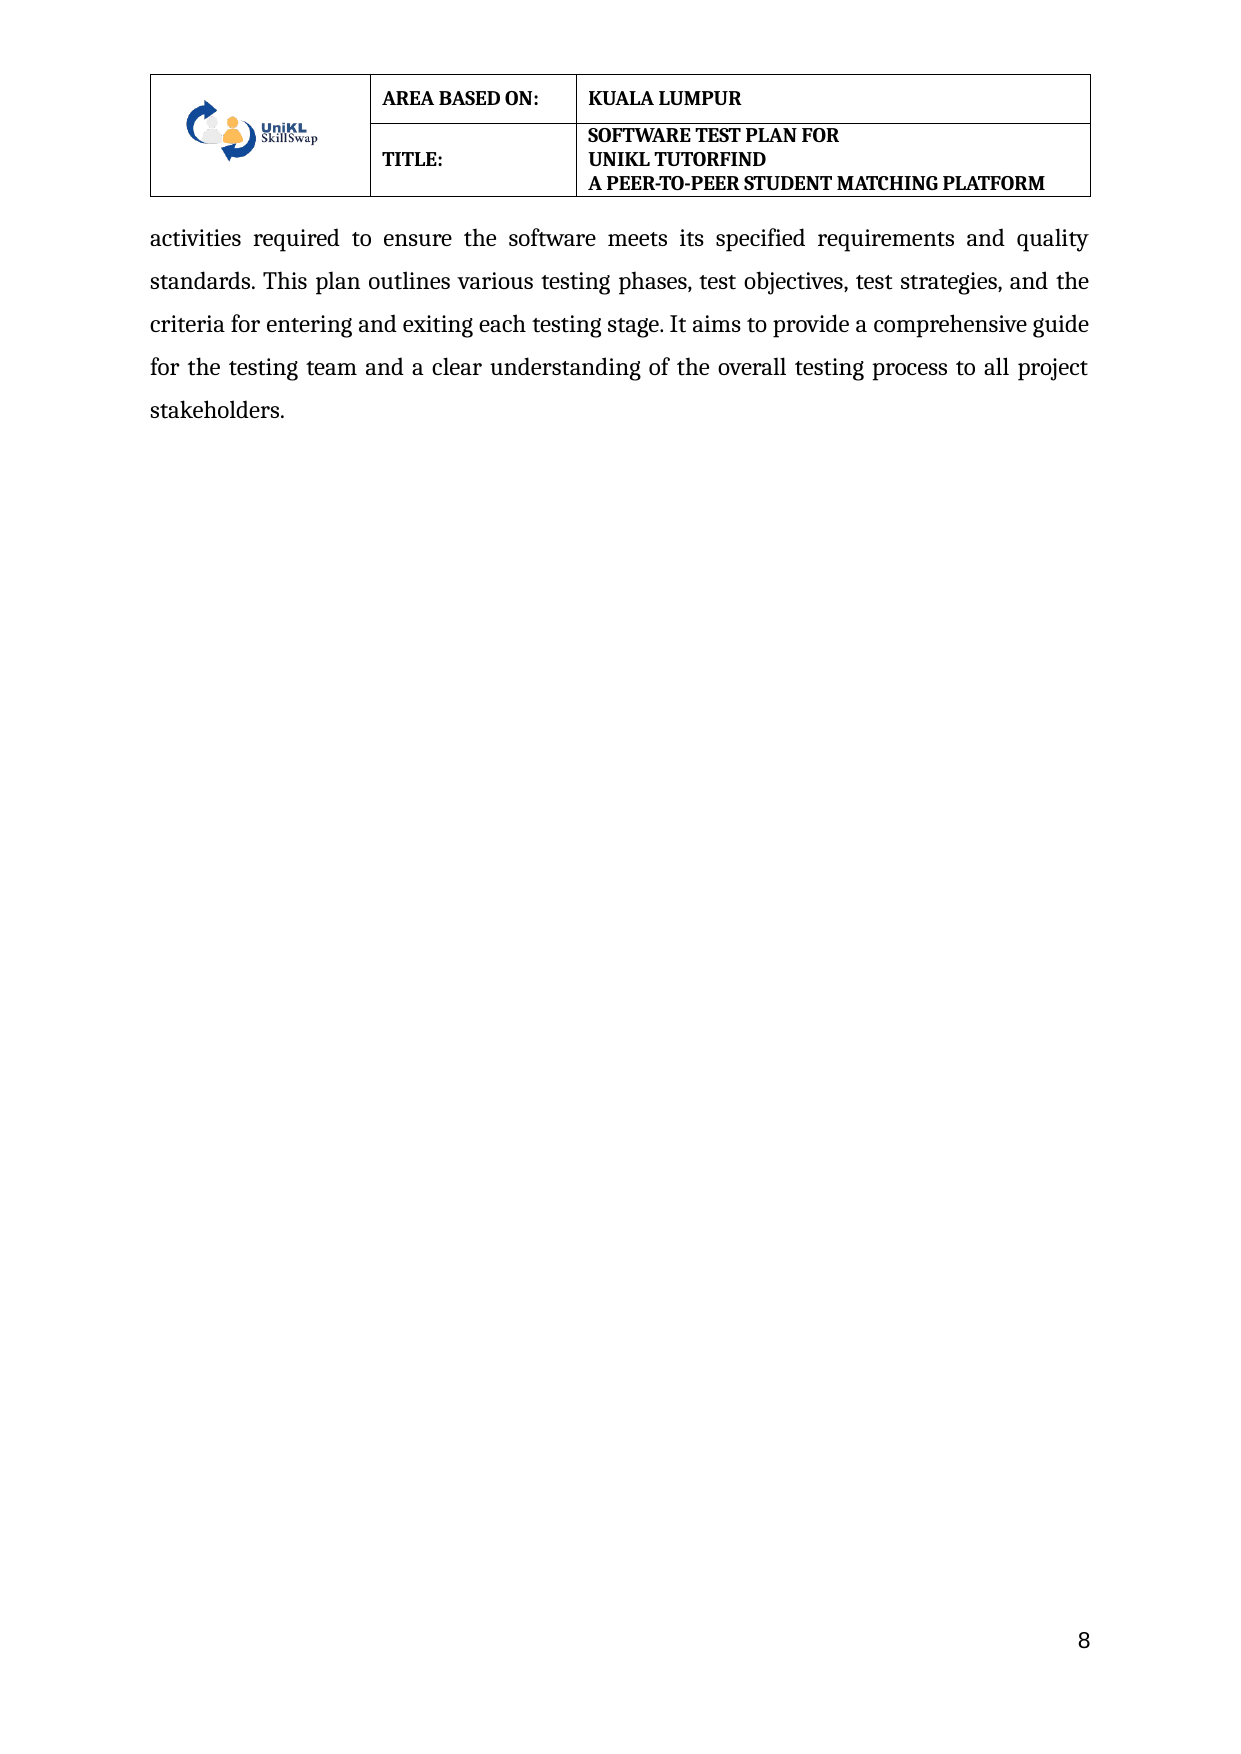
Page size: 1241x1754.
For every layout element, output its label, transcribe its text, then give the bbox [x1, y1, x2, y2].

picture [160, 90, 335, 192]
